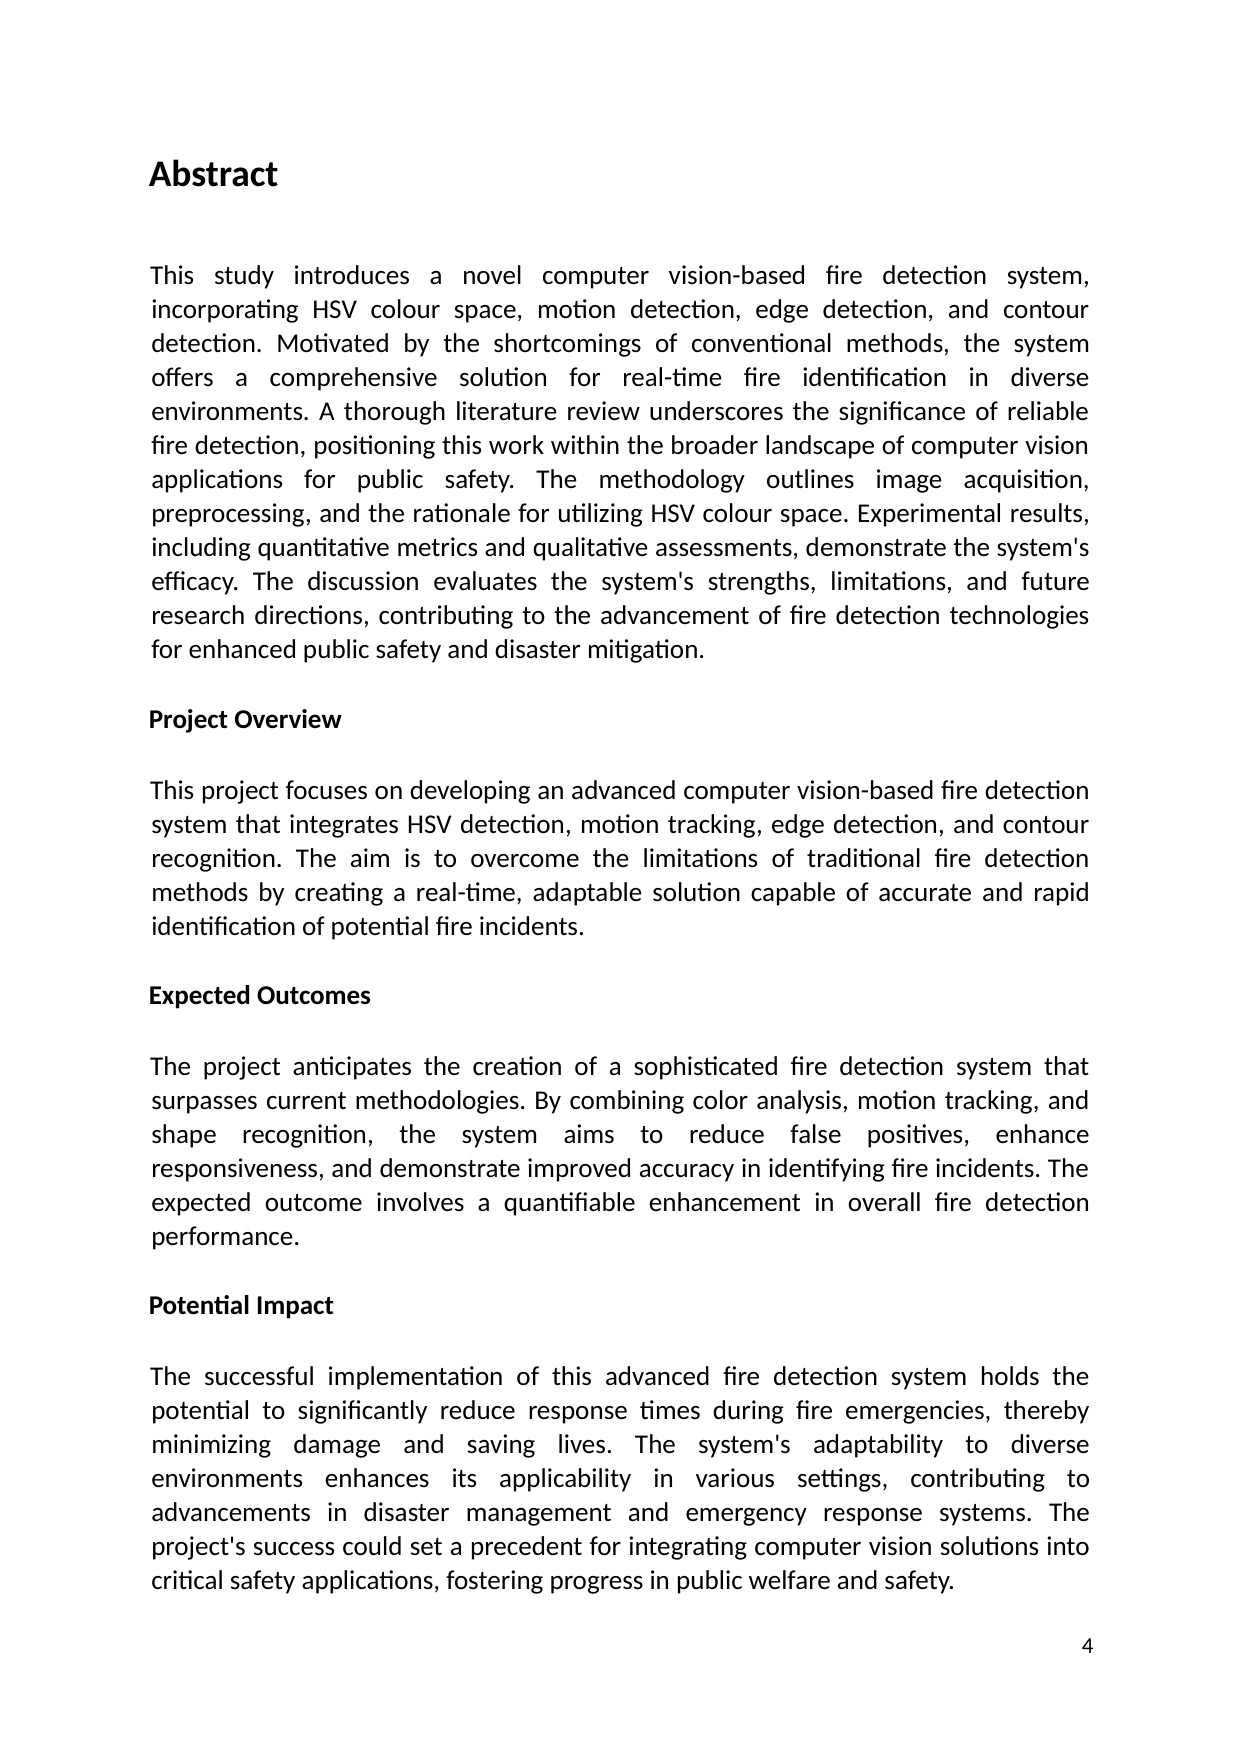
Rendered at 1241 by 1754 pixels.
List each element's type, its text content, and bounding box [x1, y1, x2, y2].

subtitle Project Overview [148, 702, 1091, 735]
text The project anticipates the creation of a sophisticated fire detection system that surpasses current methodologies. By combining color analysis, motion tracking, and shape recognition, the system aims to reduce false positives, enhance responsiveness, and demonstrate improved accuracy in identifying fire incidents. The expected outcome involves a quantifiable enhancement in overall fire detection performance. [150, 1049, 1091, 1252]
subtitle Potential Impact [148, 1288, 1091, 1321]
text This study introduces a novel computer vision-based fire detection system, incorporating HSV colour space, motion detection, edge detection, and contour detection. Motivated by the shortcomings of conventional methods, the system offers a comprehensive solution for real-time fire identification in diverse environments. A thorough literature review underscores the significance of reliable fire detection, positioning this work within the broader landscape of computer vision applications for public safety. The methodology outlines image acquisition, preprocessing, and the rationale for utilizing HSV colour space. Experimental results, including quantitative metrics and qualitative assessments, demonstrate the system's efficacy. The discussion evaluates the system's strengths, limitations, and future research directions, contributing to the advancement of fire detection technologies for enhanced public safety and disaster mitigation. [150, 258, 1091, 665]
subtitle Abstract [148, 149, 1099, 195]
text This project focuses on developing an advanced computer vision-based fire detection system that integrates HSV detection, motion tracking, edge detection, and contour recognition. The aim is to overcome the limitations of traditional fire detection methods by creating a real-time, adaptable solution capable of accurate and rapid identification of potential fire incidents. [150, 773, 1091, 942]
text The successful implementation of this advanced fire detection system holds the potential to significantly reduce response times during fire emergencies, thereby minimizing damage and saving lives. The system's adaptability to diverse environments enhances its applicability in various settings, contributing to advancements in disaster management and emergency response systems. The project's success could set a precedent for integrating computer vision solutions into critical safety applications, fostering progress in public welfare and safety. [150, 1359, 1091, 1596]
subtitle Expected Outcomes [148, 978, 1091, 1011]
